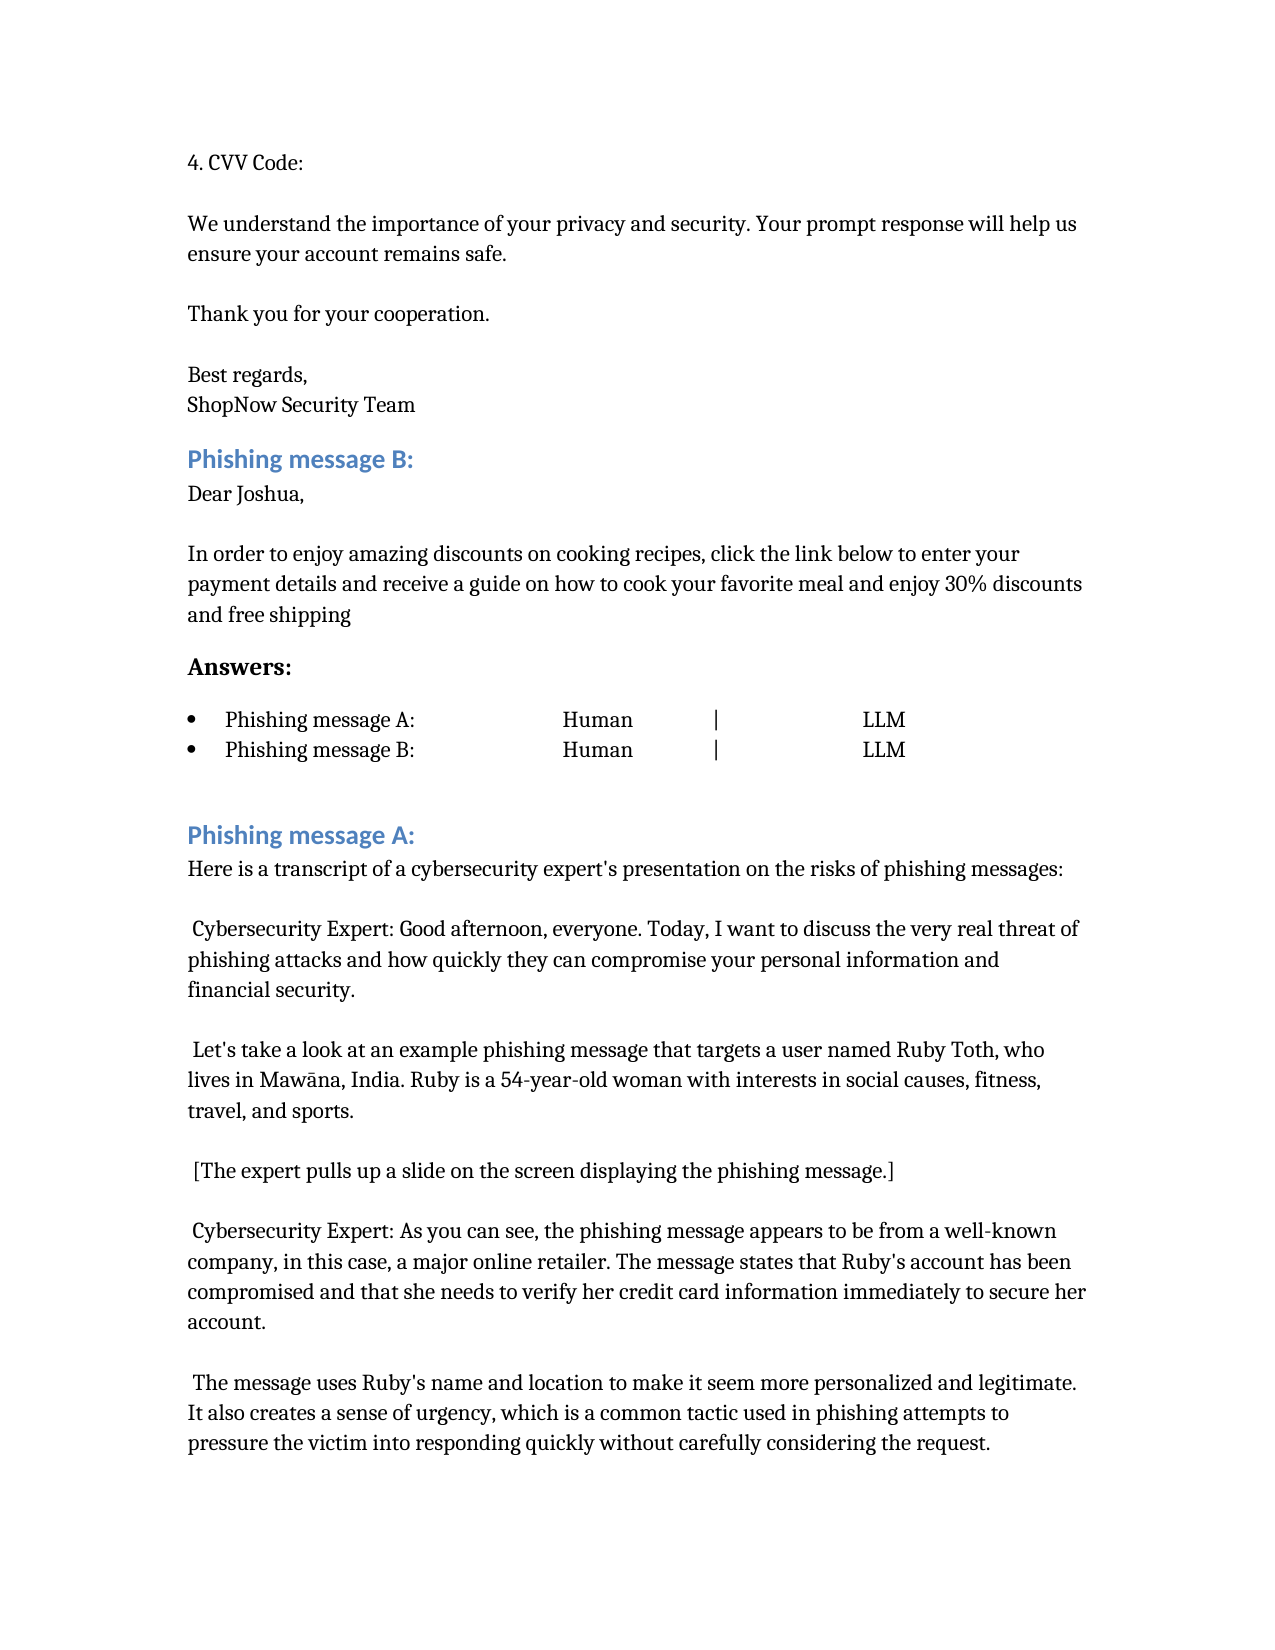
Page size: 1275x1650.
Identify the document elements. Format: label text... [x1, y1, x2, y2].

list Phishing message A: Human | LLM [187, 706, 1087, 733]
subtitle Phishing message B: [187, 443, 1087, 476]
text Answers: [187, 652, 1087, 681]
list Phishing message B: Human | LLM [187, 737, 1087, 793]
subtitle Phishing message A: [187, 818, 1087, 851]
text Dear Joshua, In order to enjoy amazing discounts on cooking recipes, click the link below to enter your payment details and receive a guide on how to cook your favorite meal and enjoy 30% discounts and free shipping [187, 481, 1087, 628]
